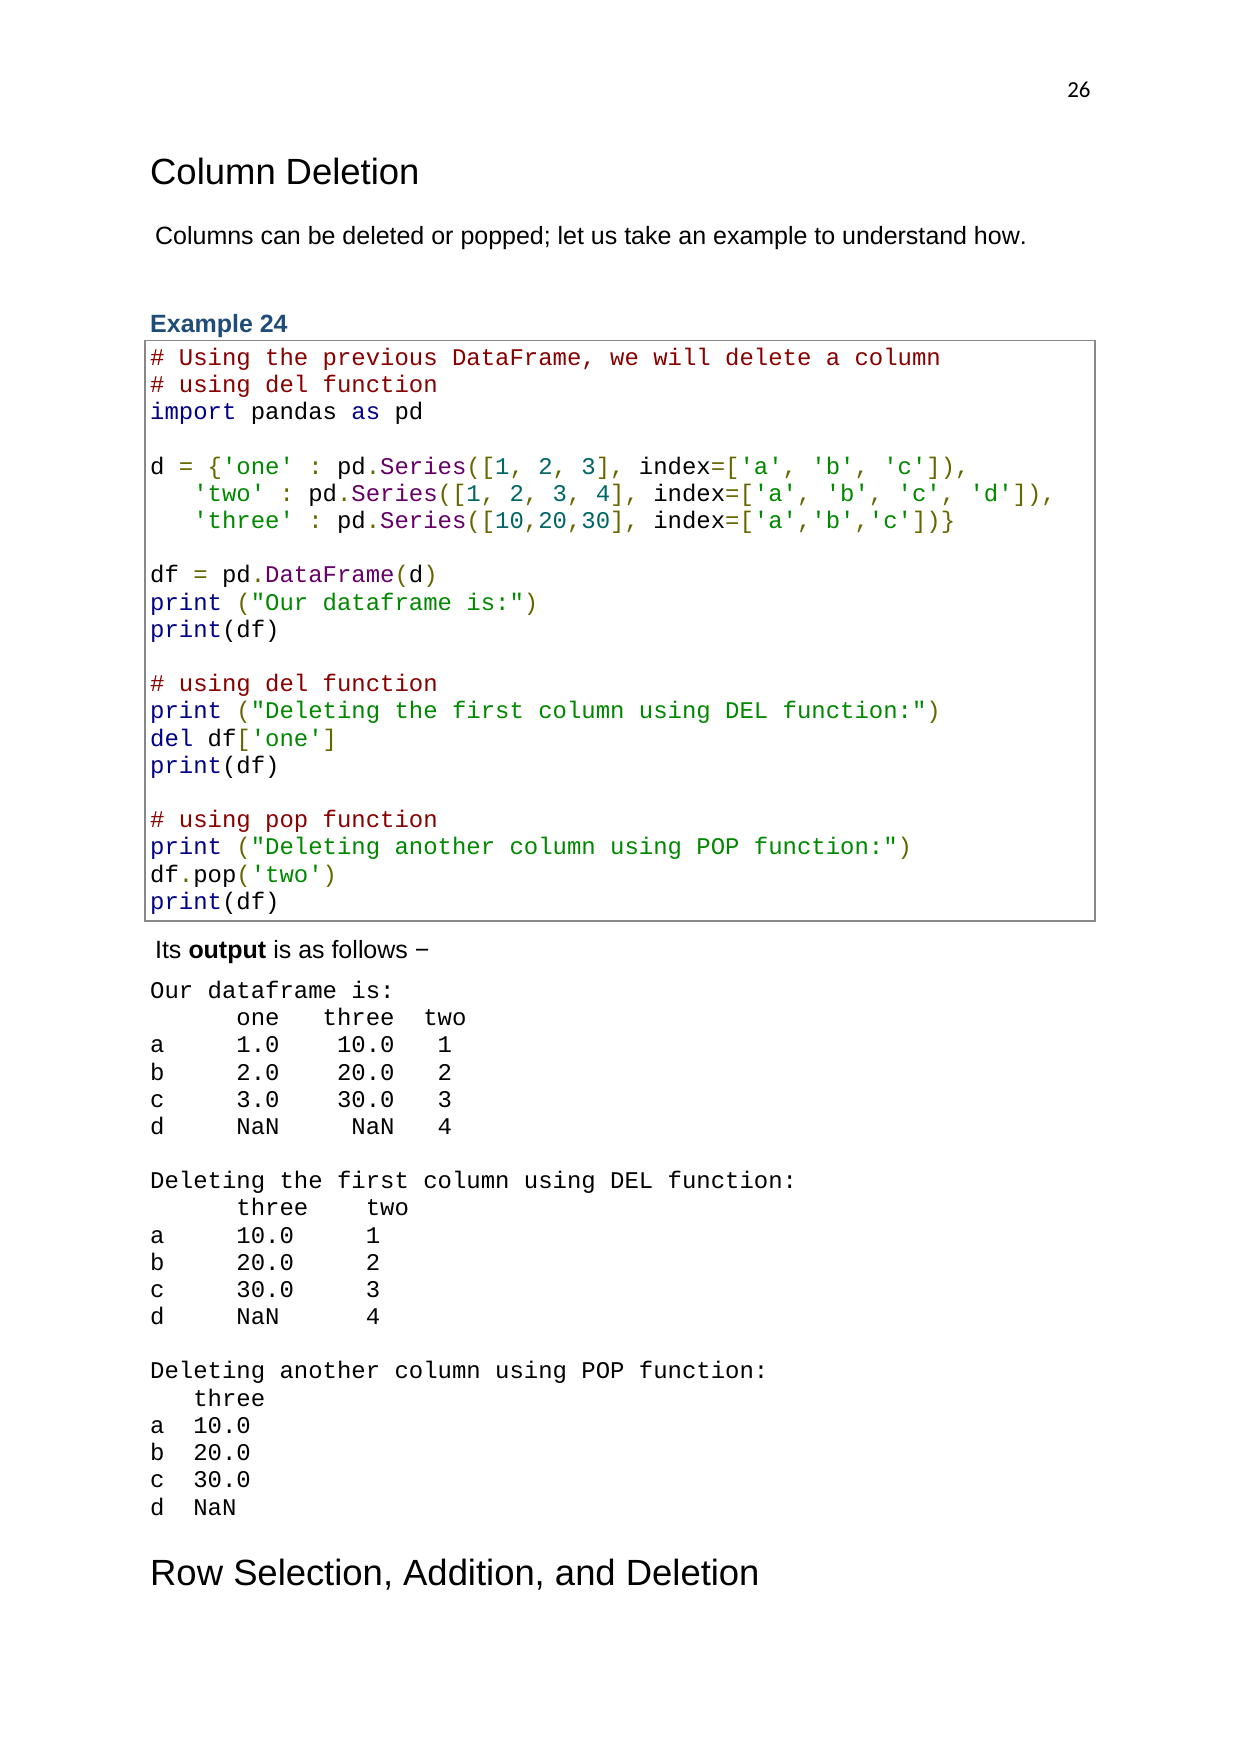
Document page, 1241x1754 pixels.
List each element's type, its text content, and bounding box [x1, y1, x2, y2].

text Deleting the first column using DEL function: [150, 1169, 1090, 1196]
text a 10.0 [150, 1413, 1090, 1441]
text # Using the previous DataFrame, we will delete a column [146, 341, 1094, 373]
text print(df) [150, 617, 1090, 644]
text # using pop function [150, 808, 1090, 835]
text df.pop('two') [150, 862, 1090, 883]
text b 20.0 2 [150, 1250, 1090, 1277]
subtitle Row Selection, Addition, and Deletion [150, 1551, 1090, 1593]
text # using del function [150, 672, 1090, 699]
text d NaN 4 [150, 1304, 1090, 1332]
text d NaN NaN 4 [150, 1114, 1090, 1141]
text a 1.0 10.0 1 [150, 1033, 1090, 1060]
text one three two [150, 1006, 1090, 1033]
text d = {'one' : pd.Series([1, 2, 3], index=['a', 'b', 'c']), [150, 454, 1090, 481]
text print(df) [146, 883, 1094, 920]
text c 30.0 [150, 1468, 1090, 1495]
text c 30.0 3 [150, 1277, 1090, 1304]
text d NaN [150, 1495, 1090, 1522]
text print(df) [150, 753, 1090, 780]
text a 10.0 1 [150, 1223, 1090, 1250]
text 'two' : pd.Series([1, 2, 3, 4], index=['a', 'b', 'c', 'd']), [150, 481, 1090, 508]
text print ("Deleting the first column using DEL function:") [150, 699, 1090, 726]
text b 20.0 [150, 1441, 1090, 1468]
subtitle Example 24 [150, 309, 1090, 337]
text print ("Deleting another column using POP function:") [150, 835, 1090, 862]
text c 3.0 30.0 3 [150, 1087, 1090, 1114]
text three two [150, 1196, 1090, 1223]
text Columns can be deleted or popped; let us take an example to understand how. [155, 221, 1085, 250]
text Our dataframe is: [150, 978, 1090, 1006]
text del df['one'] [150, 726, 1090, 753]
text Deleting another column using POP function: [150, 1359, 1090, 1386]
text print ("Our dataframe is:") [150, 590, 1090, 617]
text three [150, 1386, 1090, 1413]
text Its output is as follows − [155, 934, 1085, 963]
text df = pd.DataFrame(d) [150, 563, 1090, 590]
text b 2.0 20.0 2 [150, 1060, 1090, 1087]
subtitle Column Deletion [150, 150, 1090, 192]
text 'three' : pd.Series([10,20,30], index=['a','b','c'])} [150, 508, 1090, 536]
text import pandas as pd [150, 400, 1090, 427]
text # using del function [150, 373, 1090, 400]
